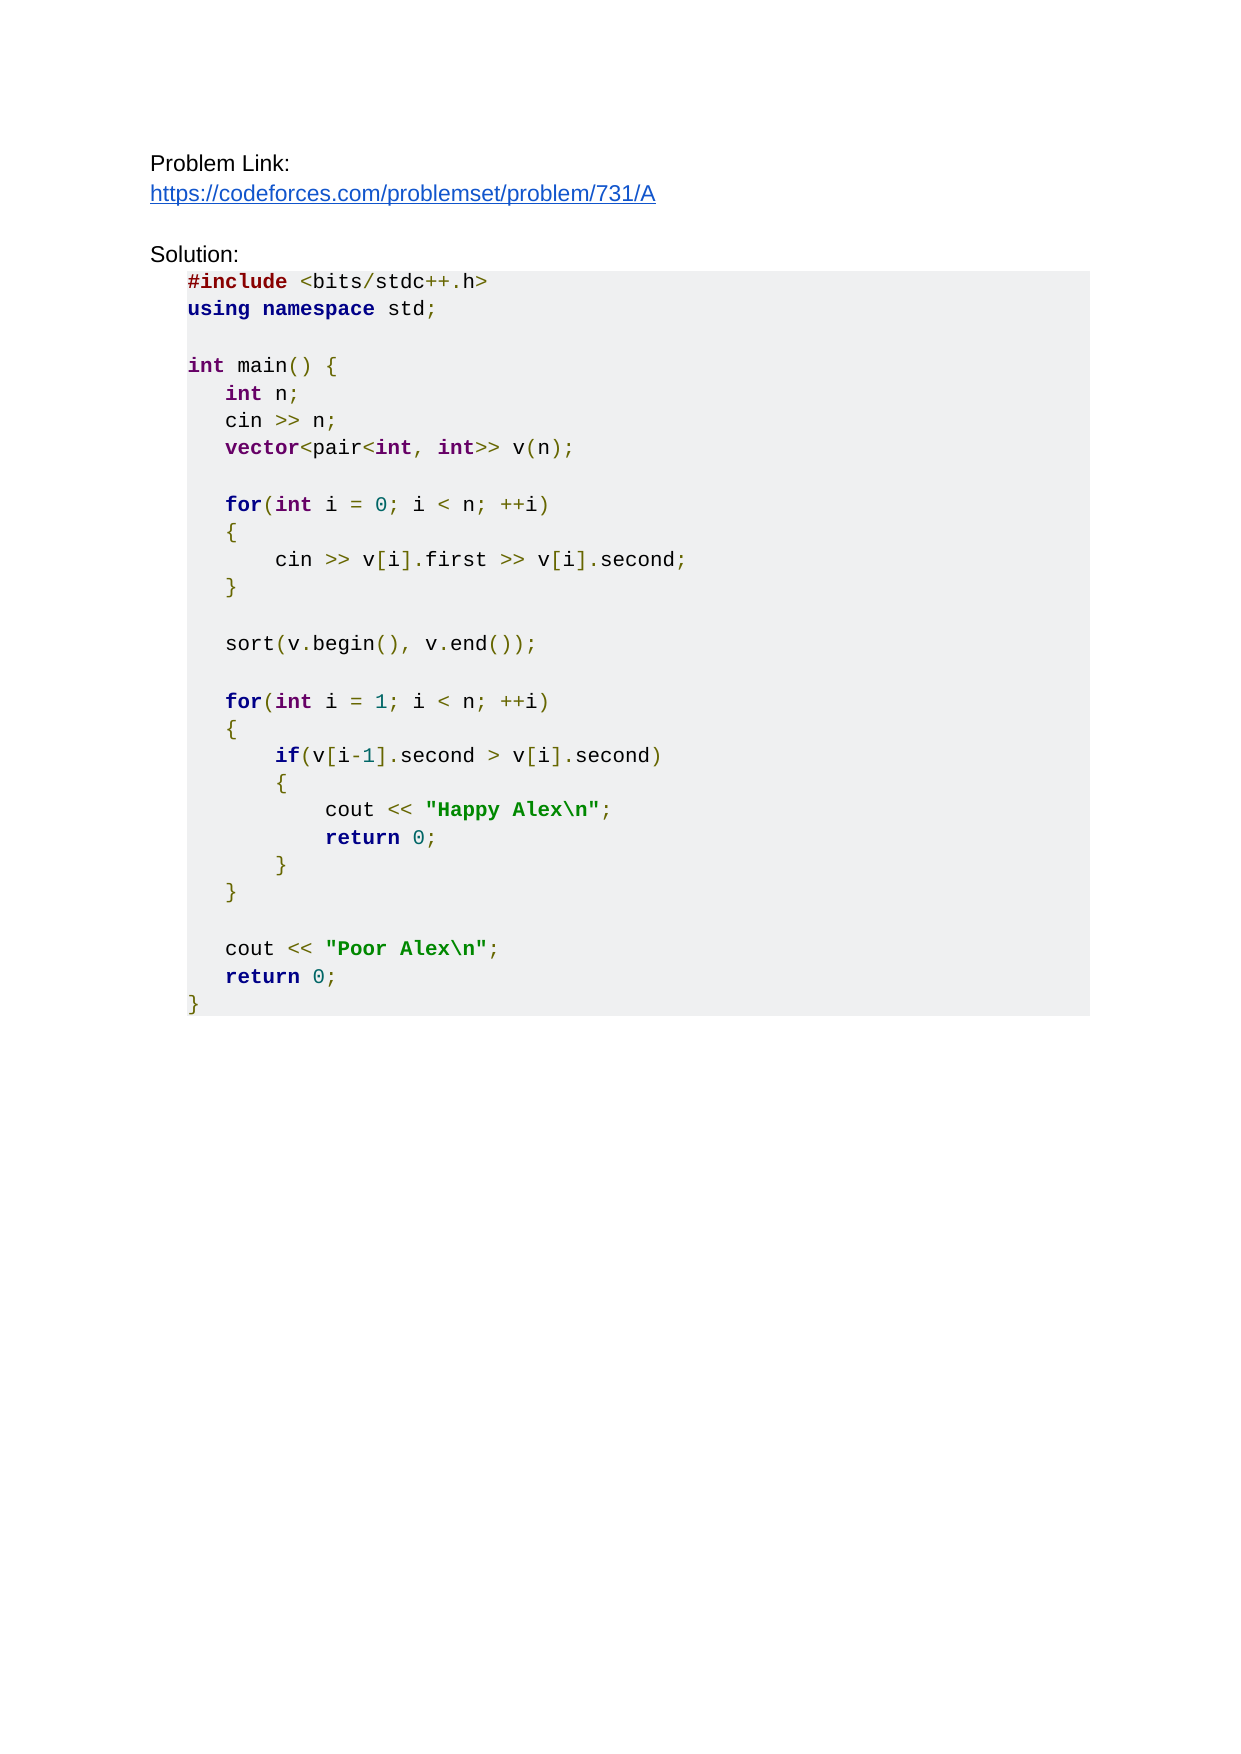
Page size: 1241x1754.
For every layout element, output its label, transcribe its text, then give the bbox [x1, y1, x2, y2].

list sort(v.begin(), v.end()); [187, 633, 1090, 657]
list } [187, 881, 1090, 905]
text Solution: [150, 241, 1090, 267]
list cin >> v[i].first >> v[i].second; [187, 549, 1090, 572]
list int main() { [187, 355, 1090, 379]
list for(int i = 0; i < n; ++i) [187, 494, 1090, 518]
list cout << "Poor Alex\n"; [187, 938, 1090, 962]
list if(v[i-1].second > v[i].second) [187, 745, 1090, 769]
list } [187, 854, 1090, 877]
list for(int i = 1; i < n; ++i) [187, 691, 1090, 714]
list } [187, 993, 1090, 1016]
text Problem Link: [150, 150, 1090, 176]
text https://codeforces.com/problemset/problem/731/A [150, 180, 1090, 207]
list { [187, 522, 1090, 545]
list return 0; [187, 827, 1090, 850]
list } [187, 576, 1090, 599]
list vector<pair<int, int>> v(n); [187, 437, 1090, 461]
list { [187, 772, 1090, 796]
list #include <bits/stdc++.h> [187, 271, 1090, 294]
list return 0; [187, 966, 1090, 989]
list int n; [187, 383, 1090, 406]
list using namespace std; [187, 298, 1090, 322]
list { [187, 718, 1090, 742]
list cin >> n; [187, 410, 1090, 433]
list cout << "Happy Alex\n"; [187, 799, 1090, 823]
